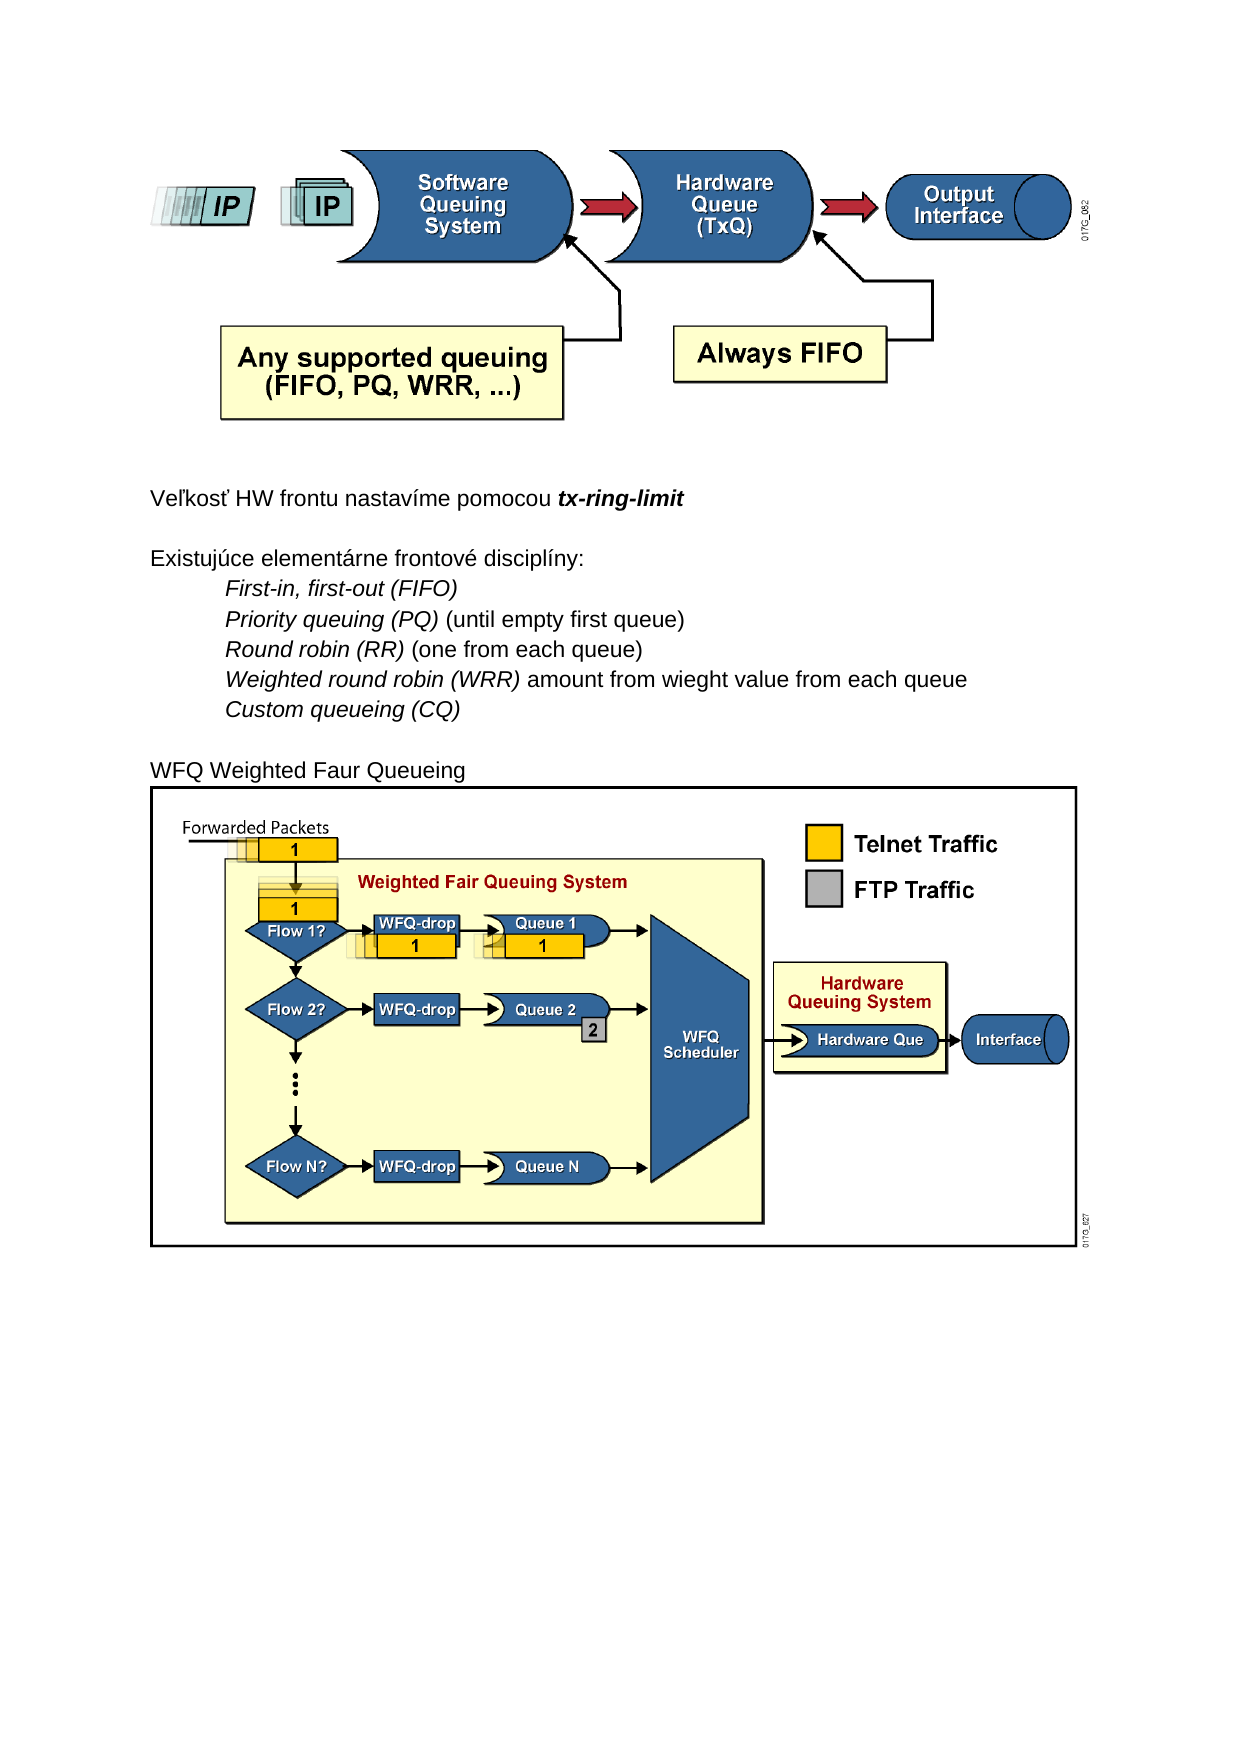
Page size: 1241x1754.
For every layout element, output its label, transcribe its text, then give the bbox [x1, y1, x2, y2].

text Priority queuing (PQ) (until empty first queue) [225, 606, 1090, 632]
text Custom queueing (CQ) [225, 696, 1090, 722]
text Existujúce elementárne frontové disciplíny: [150, 545, 1090, 571]
text WFQ Weighted Faur Queueing [150, 757, 1090, 783]
text Veľkosť HW frontu nastavíme pomocou tx-ring-limit [150, 485, 1090, 511]
text First-in, first-out (FIFO) [225, 575, 1090, 602]
text Weighted round robin (WRR) amount from wieght value from each queue [225, 666, 1090, 692]
picture [150, 150, 1091, 421]
picture [150, 786, 1091, 1248]
text Round robin (RR) (one from each queue) [225, 636, 1090, 662]
